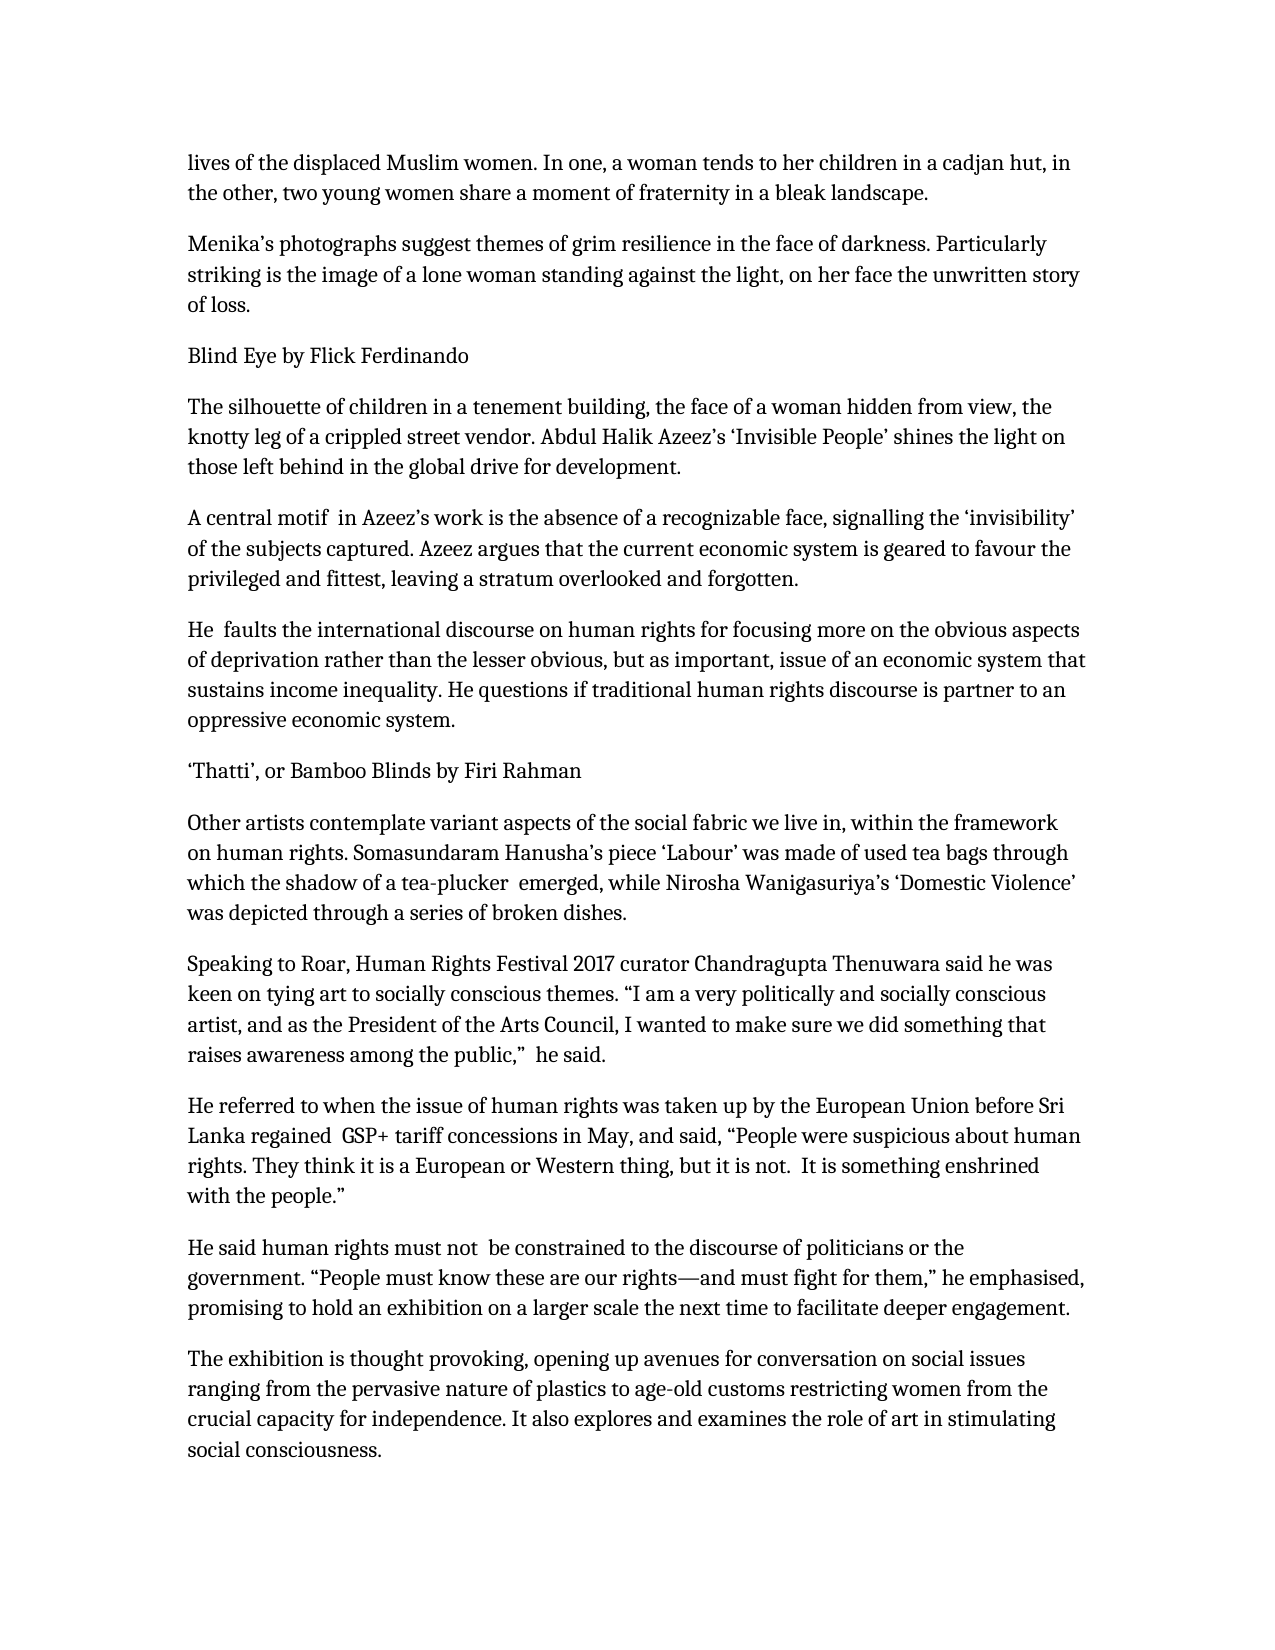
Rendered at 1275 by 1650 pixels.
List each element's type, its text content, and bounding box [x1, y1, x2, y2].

text A central motif in Azeez’s work is the absence of a recognizable face, signalling the ‘invisibility’ of the subjects captured. Azeez argues that the current economic system is geared to favour the privileged and fittest, leaving a stratum overlooked and forgotten. [187, 505, 1087, 592]
text He referred to when the issue of human rights was taken up by the European Union before Sri Lanka regained GSP+ tariff concessions in May, and said, “People were suspicious about human rights. They think it is a European or Western thing, but it is not. It is something enshrined with the people.” [187, 1093, 1087, 1210]
text Speaking to Roar, Human Rights Festival 2017 curator Chandragupta Thenuwara said he was keen on tying art to socially conscious themes. “I am a very politically and socially conscious artist, and as the President of the Arts Council, I wanted to make sure we did something that raises awareness among the public,” he said. [187, 951, 1087, 1068]
text ‘Thatti’, or Bamboo Blinds by Firi Rahman [187, 758, 1087, 785]
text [187, 150, 1087, 207]
text He said human rights must not be constrained to the discourse of politicians or the government. “People must know these are our rights—and must fight for them,” he emphasised, promising to hold an exhibition on a larger scale the next time to facilitate deeper engagement. [187, 1234, 1087, 1321]
text Blind Eye by Flick Ferdinando [187, 343, 1087, 369]
text The silhouette of children in a tenement building, the face of a woman hidden from view, the knotty leg of a crippled street vendor. Abdul Halik Azeez’s ‘Invisible People’ shines the light on those left behind in the global drive for development. [187, 394, 1087, 481]
text Menika’s photographs suggest themes of grim resilience in the face of darkness. Particularly striking is the image of a lone woman standing against the light, on her face the unwritten story of loss. [187, 231, 1087, 318]
text He faults the international discourse on human rights for focusing more on the obvious aspects of deprivation rather than the lesser obvious, but as important, issue of an economic system that sustains income inequality. He questions if traditional human rights discourse is partner to an oppressive economic system. [187, 617, 1087, 734]
text The exhibition is thought provoking, opening up avenues for conversation on social issues ranging from the pervasive nature of plastics to age-old customs restricting women from the crucial capacity for independence. It also explores and examines the role of art in stimulating social consciousness. [187, 1346, 1087, 1463]
text Other artists contemplate variant aspects of the social fabric we live in, within the framework on human rights. Somasundaram Hanusha’s piece ‘Labour’ was made of used tea bags through which the shadow of a tea-plucker emerged, while Nirosha Wanigasuriya’s ‘Domestic Violence’ was depicted through a series of broken dishes. [187, 809, 1087, 926]
